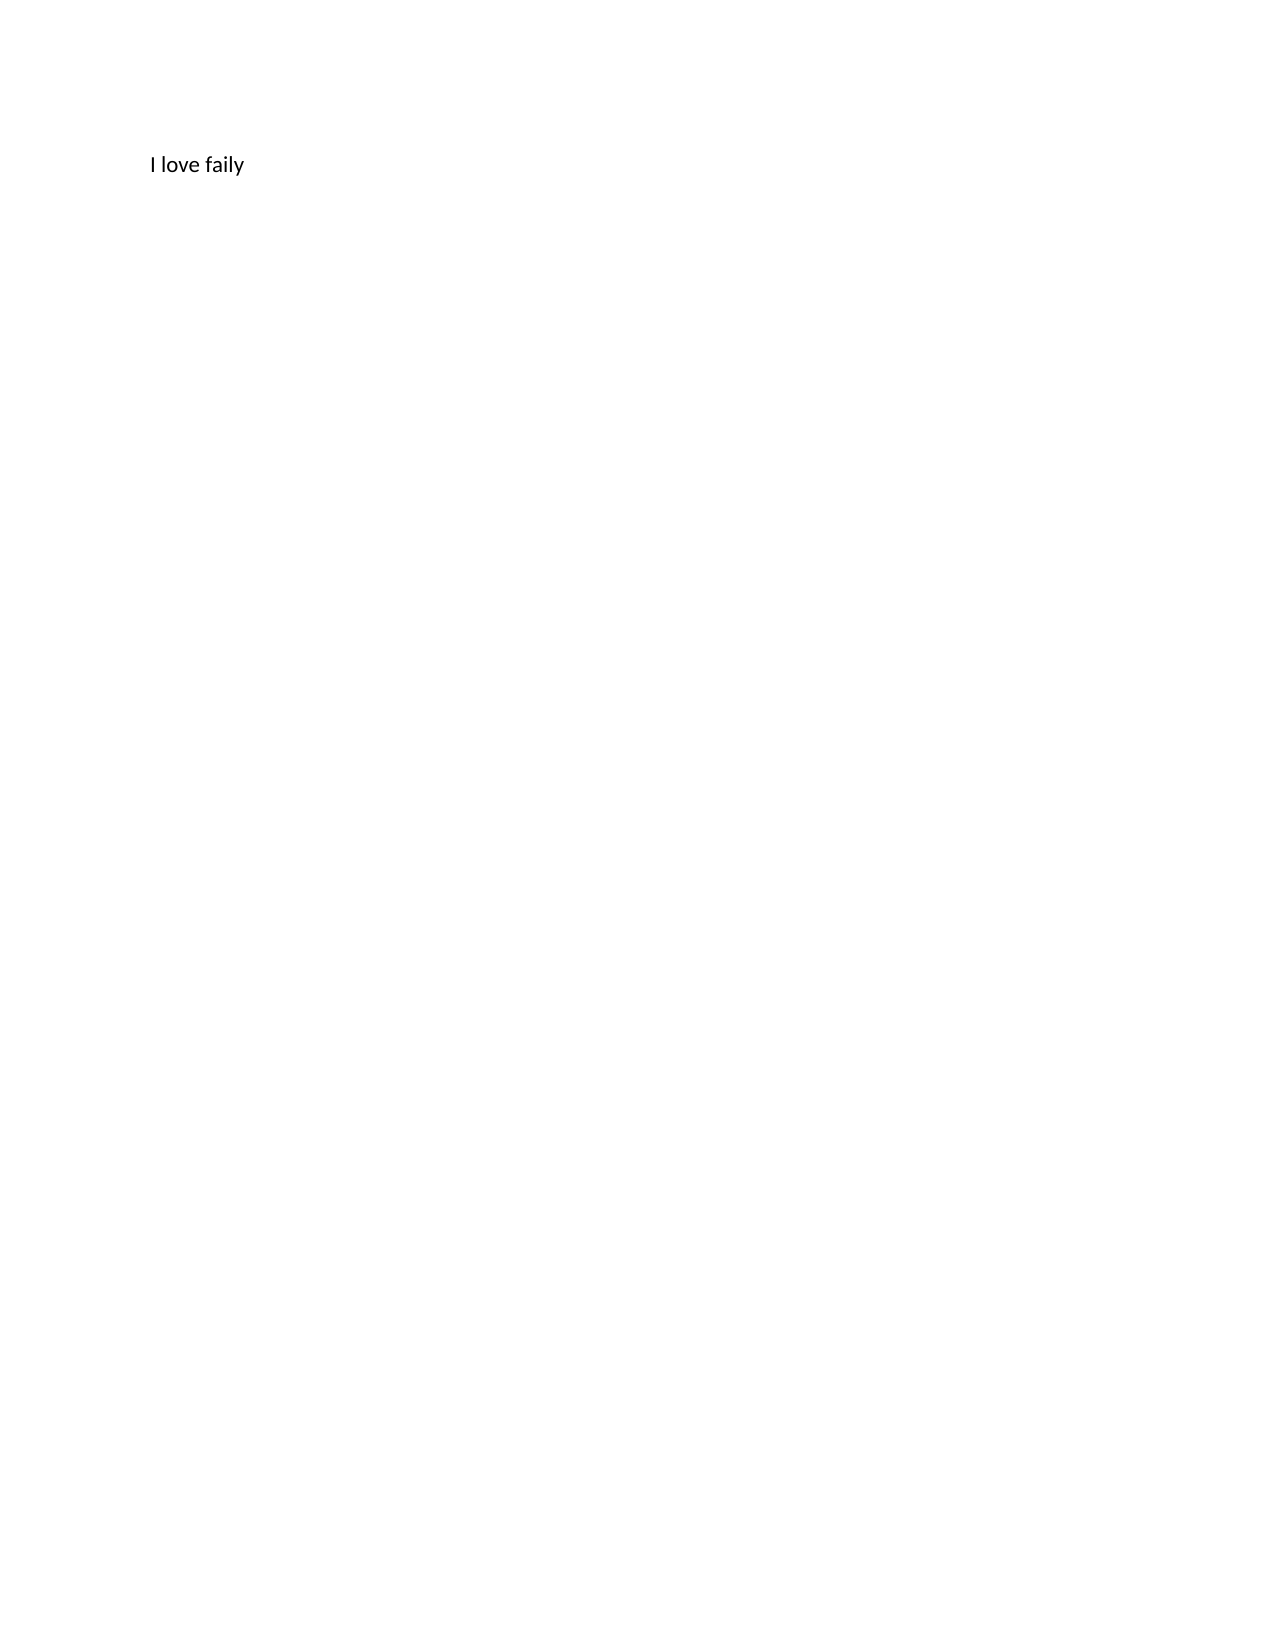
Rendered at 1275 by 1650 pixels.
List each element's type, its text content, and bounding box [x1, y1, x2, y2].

text I love faily [150, 150, 1125, 178]
